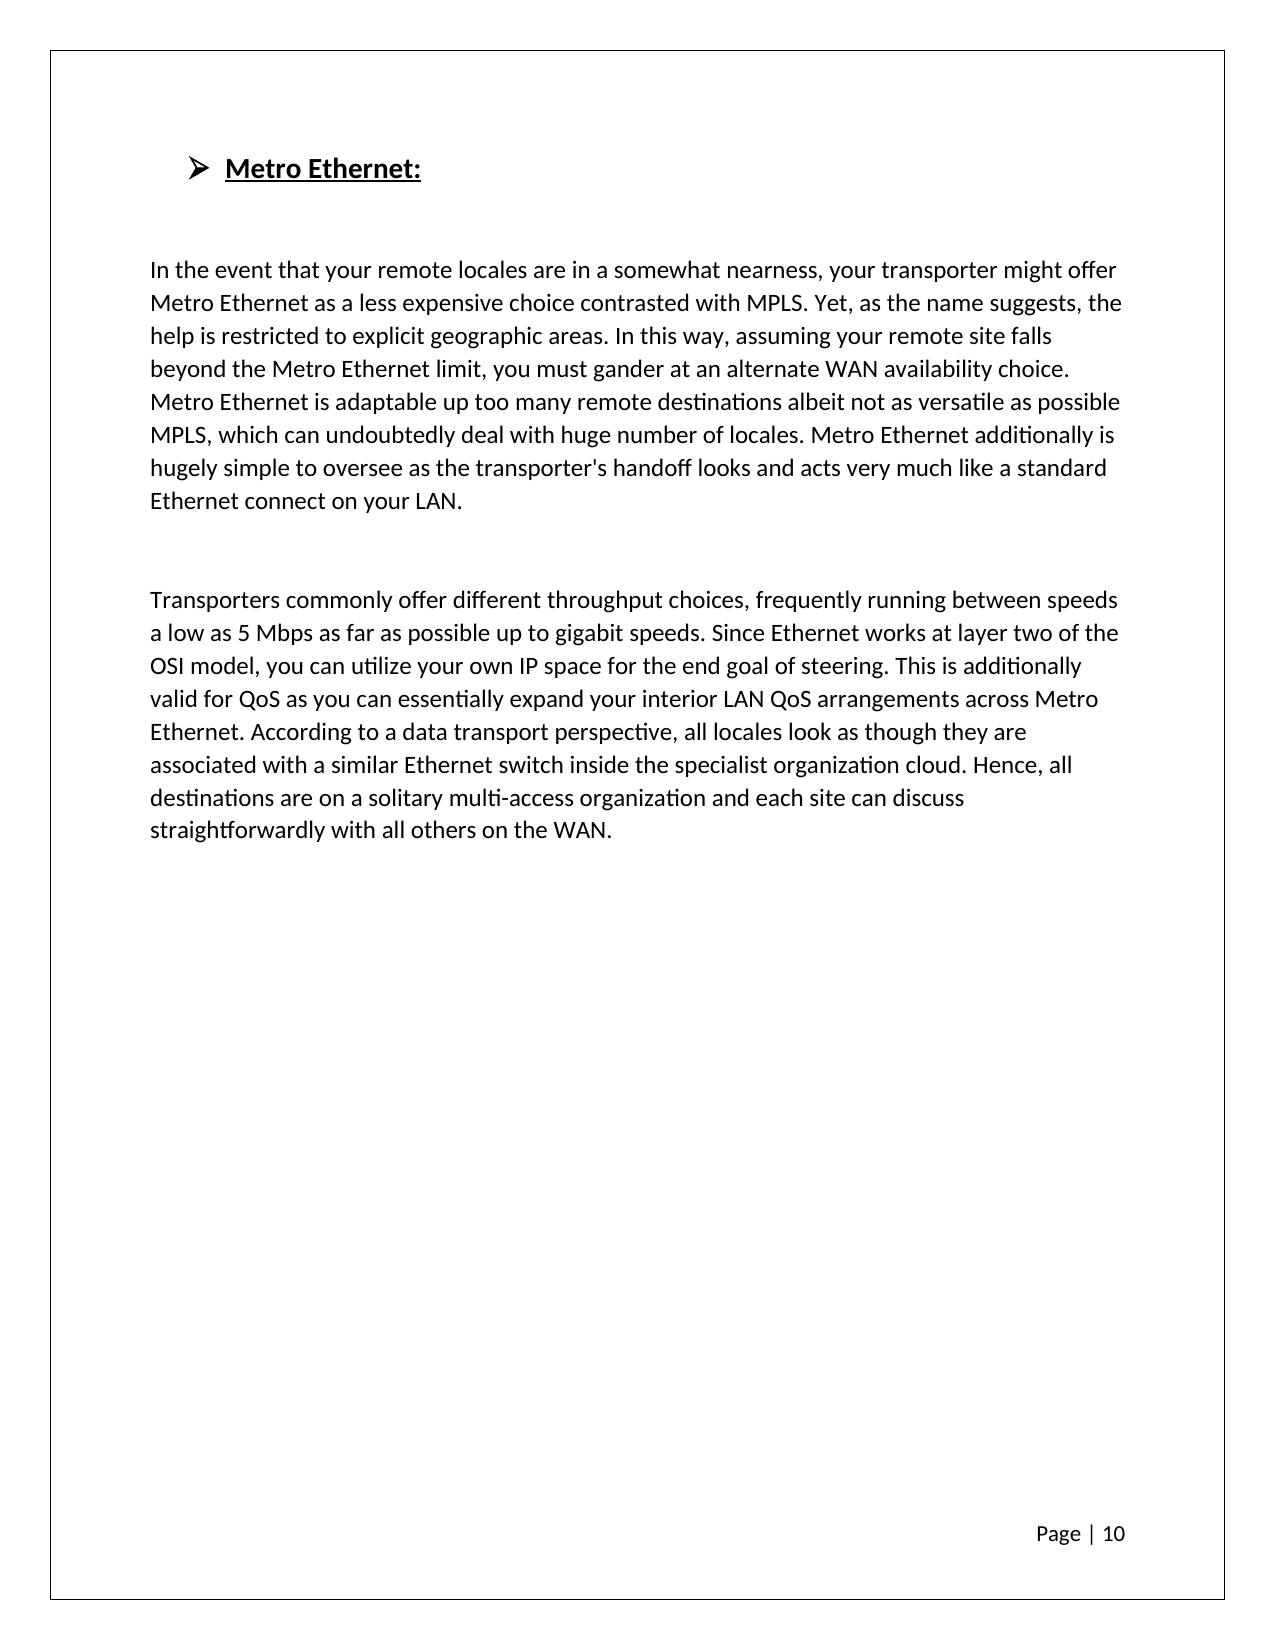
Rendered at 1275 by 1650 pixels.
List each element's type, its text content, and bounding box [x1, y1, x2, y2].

text In the event that your remote locales are in a somewhat nearness, your transporter might offer Metro Ethernet as a less expensive choice contrasted with MPLS. Yet, as the name suggests, the help is restricted to explicit geographic areas. In this way, assuming your remote site falls beyond the Metro Ethernet limit, you must gander at an alternate WAN availability choice. Metro Ethernet is adaptable up too many remote destinations albeit not as versatile as possible MPLS, which can undoubtedly deal with huge number of locales. Metro Ethernet additionally is hugely simple to oversee as the transporter's handoff looks and acts very much like a standard Ethernet connect on your LAN. [150, 255, 1125, 516]
text Transporters commonly offer different throughput choices, frequently running between speeds a low as 5 Mbps as far as possible up to gigabit speeds. Since Ethernet works at layer two of the OSI model, you can utilize your own IP space for the end goal of steering. This is additionally valid for QoS as you can essentially expand your interior LAN QoS arrangements across Metro Ethernet. According to a data transport perspective, all locales look as though they are associated with a similar Ethernet switch inside the specialist organization cloud. Hence, all destinations are on a solitary multi-access organization and each site can discuss straightforwardly with all others on the WAN. [150, 584, 1125, 845]
list Metro Ethernet: [187, 150, 1125, 186]
